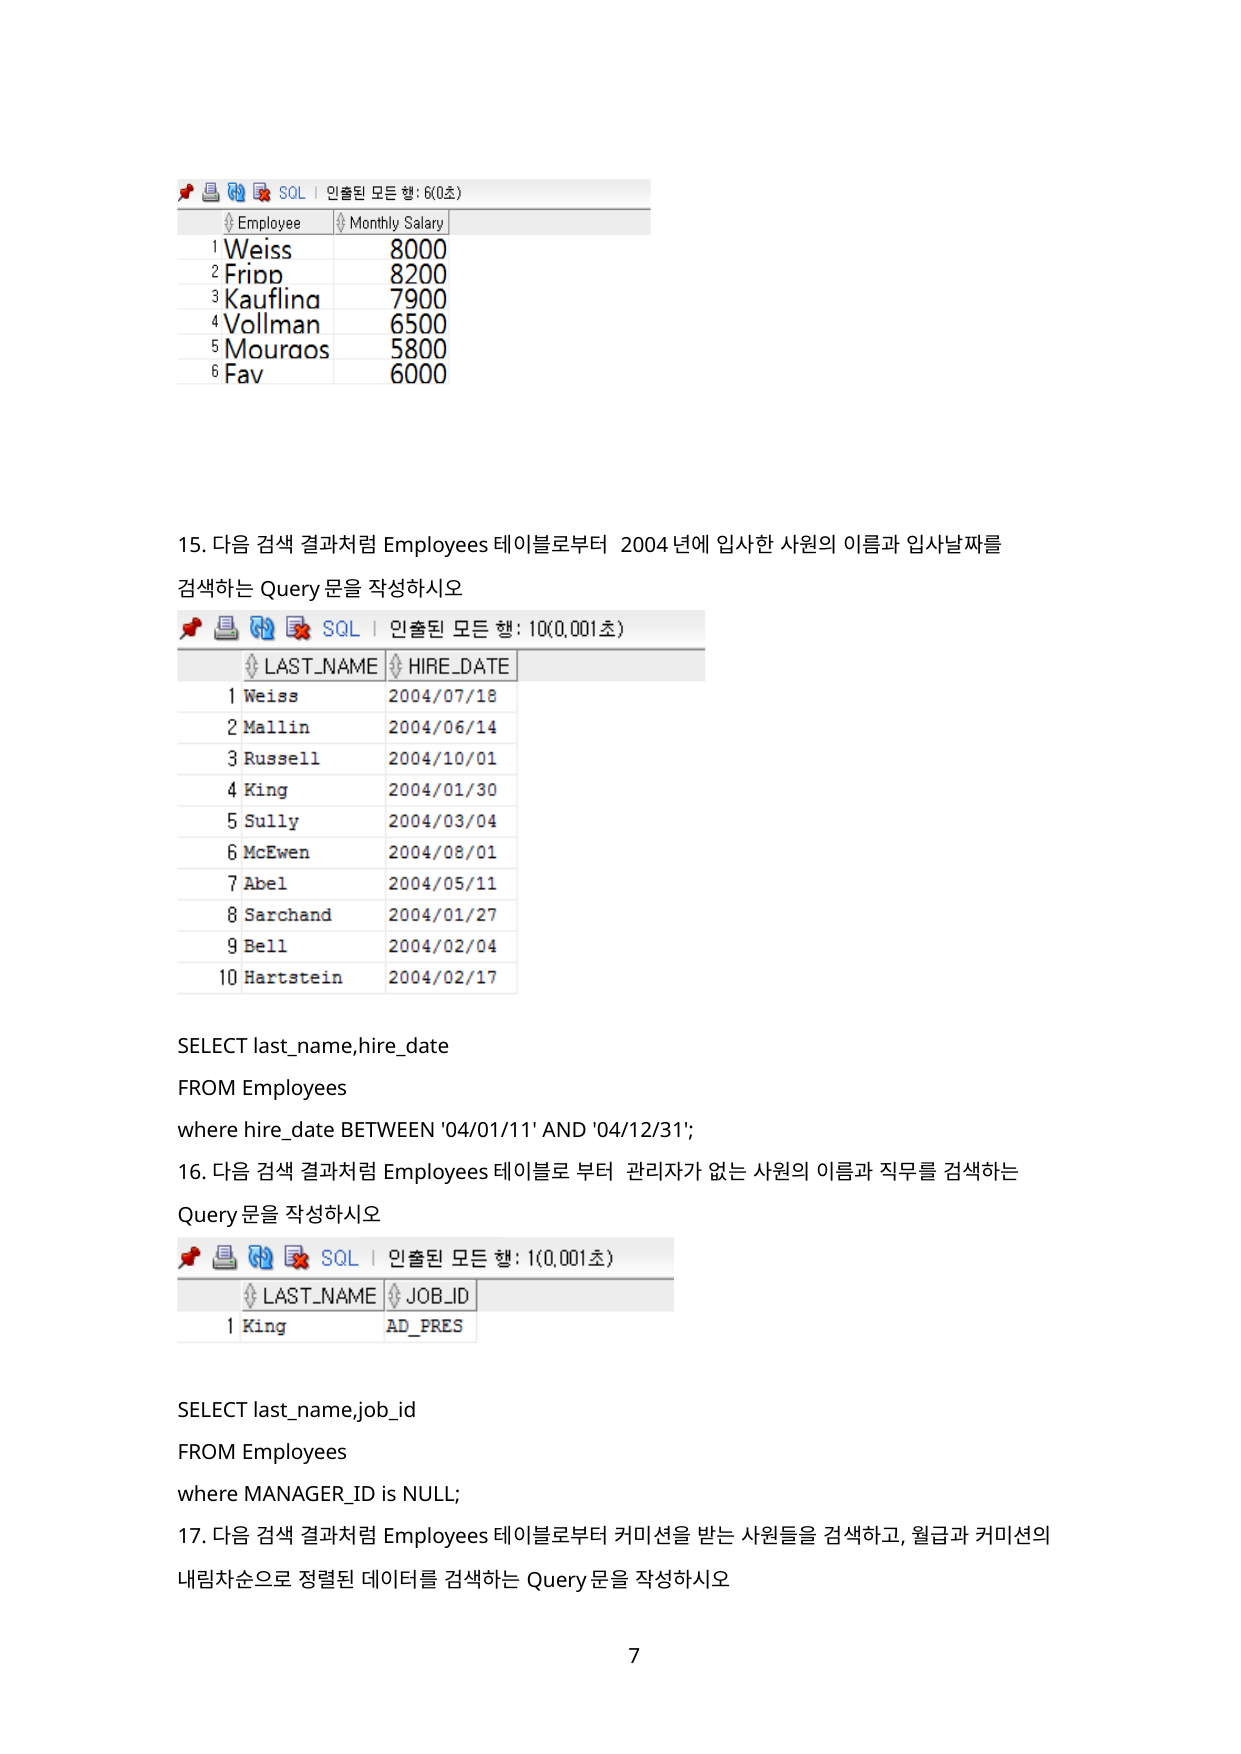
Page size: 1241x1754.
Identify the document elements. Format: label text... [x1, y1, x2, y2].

text 17. 다음 검색 결과처럼 Employees 테이블로부터 커미션을 받는 사원들을 검색하고, 월급과 커미션의 내림차순으로 정렬된 데이터를 검색하는 Query문을 작성하시오 [177, 1516, 1063, 1597]
text SELECT last_name,hire_date [177, 1027, 1063, 1064]
text FROM Employees [177, 1068, 1063, 1106]
picture [177, 1237, 674, 1356]
text FROM Employees [177, 1433, 1063, 1470]
text where hire_date BETWEEN '04/01/11' AND '04/12/31'; [177, 1110, 1063, 1148]
text 16. 다음 검색 결과처럼 Employees 테이블로 부터 관리자가 없는 사원의 이름과 직무를 검색하는 Query문을 작성하시오 [177, 1152, 1063, 1232]
picture [177, 610, 706, 1004]
text SELECT last_name,job_id [177, 1391, 1063, 1429]
text 15. 다음 검색 결과처럼 Employees 테이블로부터 2004년에 입사한 사원의 이름과 입사날짜를 검색하는 Query문을 작성하시오 [177, 525, 1063, 606]
picture [177, 179, 651, 473]
text where MANAGER_ID is NULL; [177, 1474, 1063, 1512]
